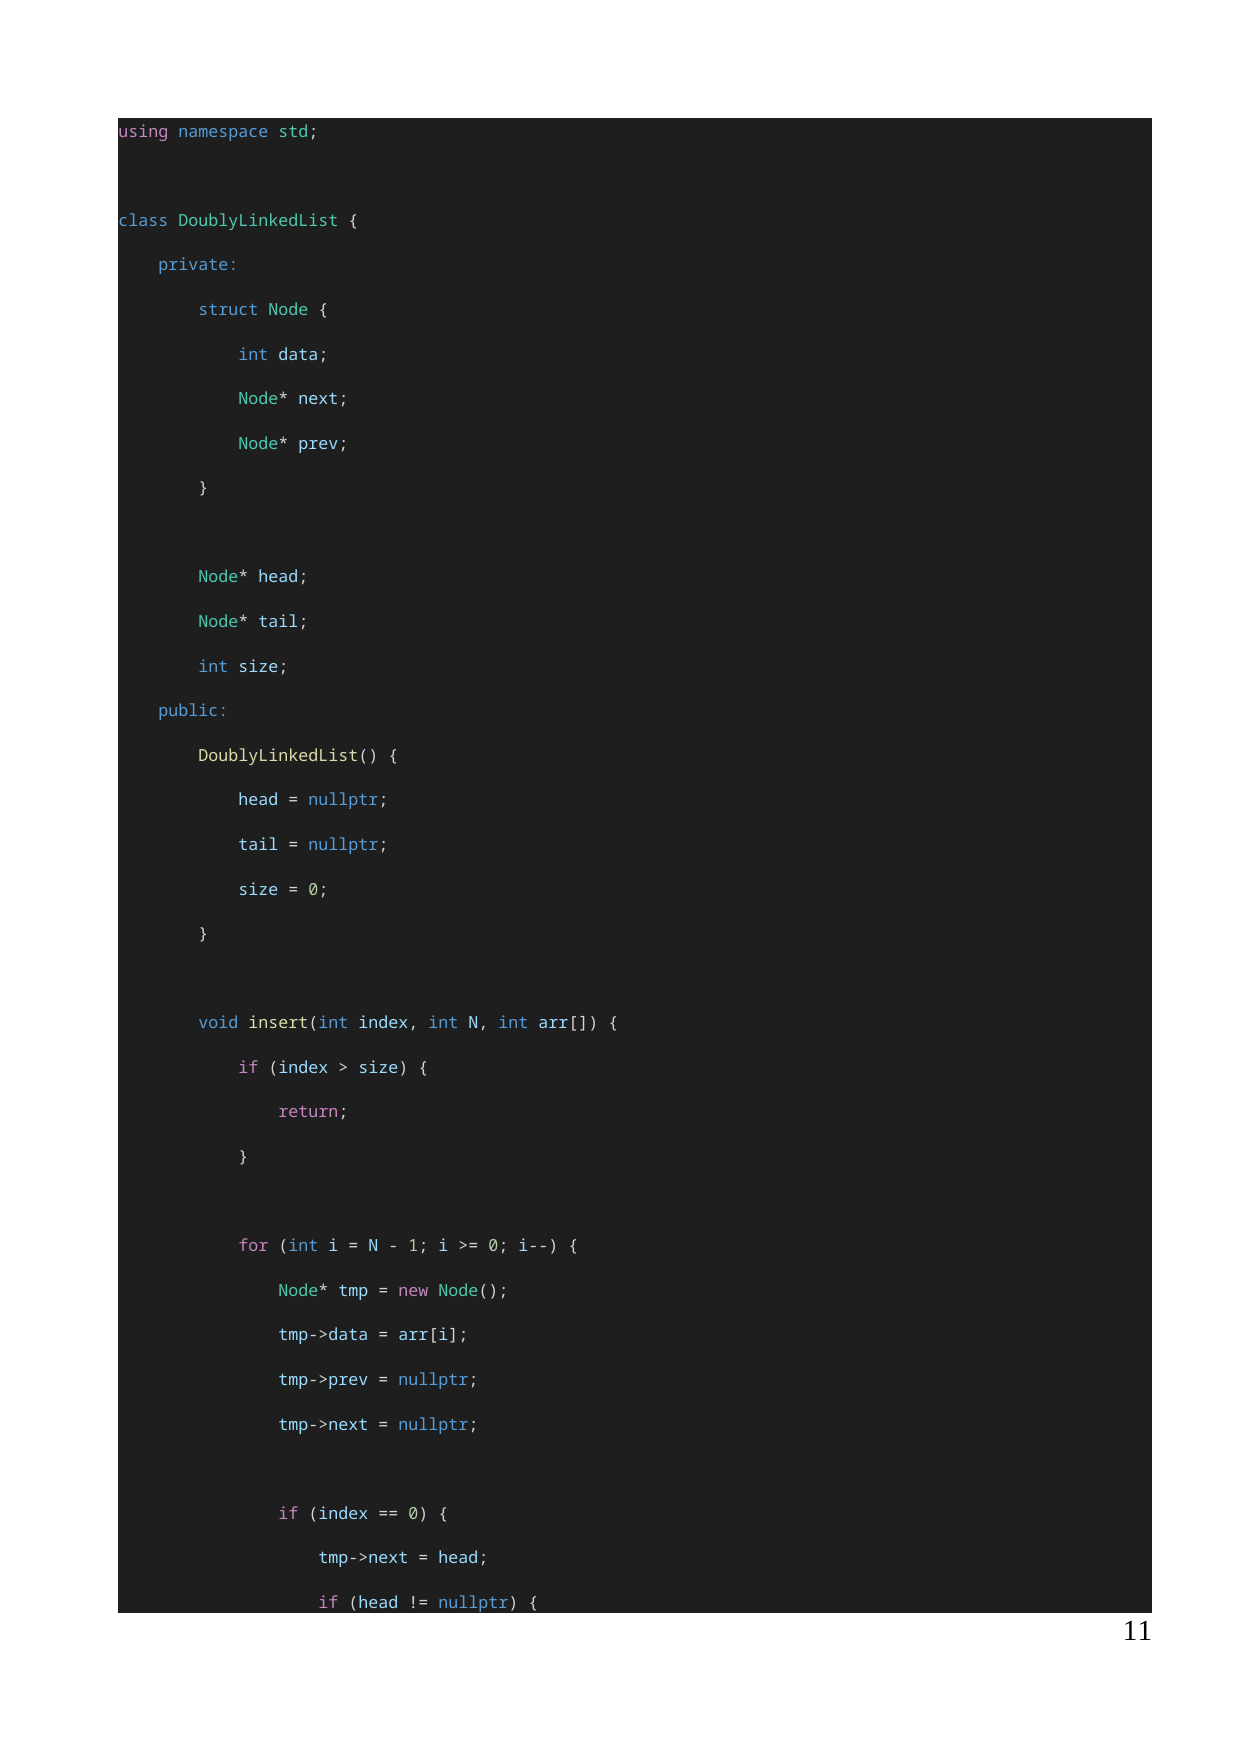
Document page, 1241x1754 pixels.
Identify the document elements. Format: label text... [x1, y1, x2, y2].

text } [118, 1143, 1152, 1167]
text tmp->prev = nullptr; [118, 1366, 1152, 1390]
text DoublyLinkedList() { [118, 742, 1152, 766]
text Node* head; [118, 564, 1152, 588]
text head = nullptr; [118, 787, 1152, 811]
text size = 0; [118, 876, 1152, 900]
text if (index > size) { [118, 1054, 1152, 1078]
text void insert(int index, int N, int arr[]) { [118, 1010, 1152, 1033]
text int data; [118, 341, 1152, 365]
text } [118, 921, 1152, 944]
text public: [118, 698, 1152, 721]
text struct Node { [118, 296, 1152, 320]
text tail = nullptr; [118, 831, 1152, 855]
text for (int i = N - 1; i >= 0; i--) { [118, 1233, 1152, 1256]
text tmp->data = arr[i]; [118, 1322, 1152, 1346]
text int size; [118, 653, 1152, 677]
text return; [118, 1099, 1152, 1123]
text Node* next; [118, 386, 1152, 409]
text Node* prev; [118, 430, 1152, 454]
text class DoublyLinkedList { [118, 207, 1152, 231]
text if (head != nullptr) { [118, 1589, 1152, 1613]
text if (index == 0) { [118, 1500, 1152, 1524]
text Node* tmp = new Node(); [118, 1277, 1152, 1301]
text } [118, 475, 1152, 498]
text Node* tail; [118, 608, 1152, 632]
text tmp->next = head; [118, 1545, 1152, 1568]
text private: [118, 252, 1152, 276]
text tmp->next = nullptr; [118, 1411, 1152, 1435]
text using namespace std; [118, 118, 1152, 142]
